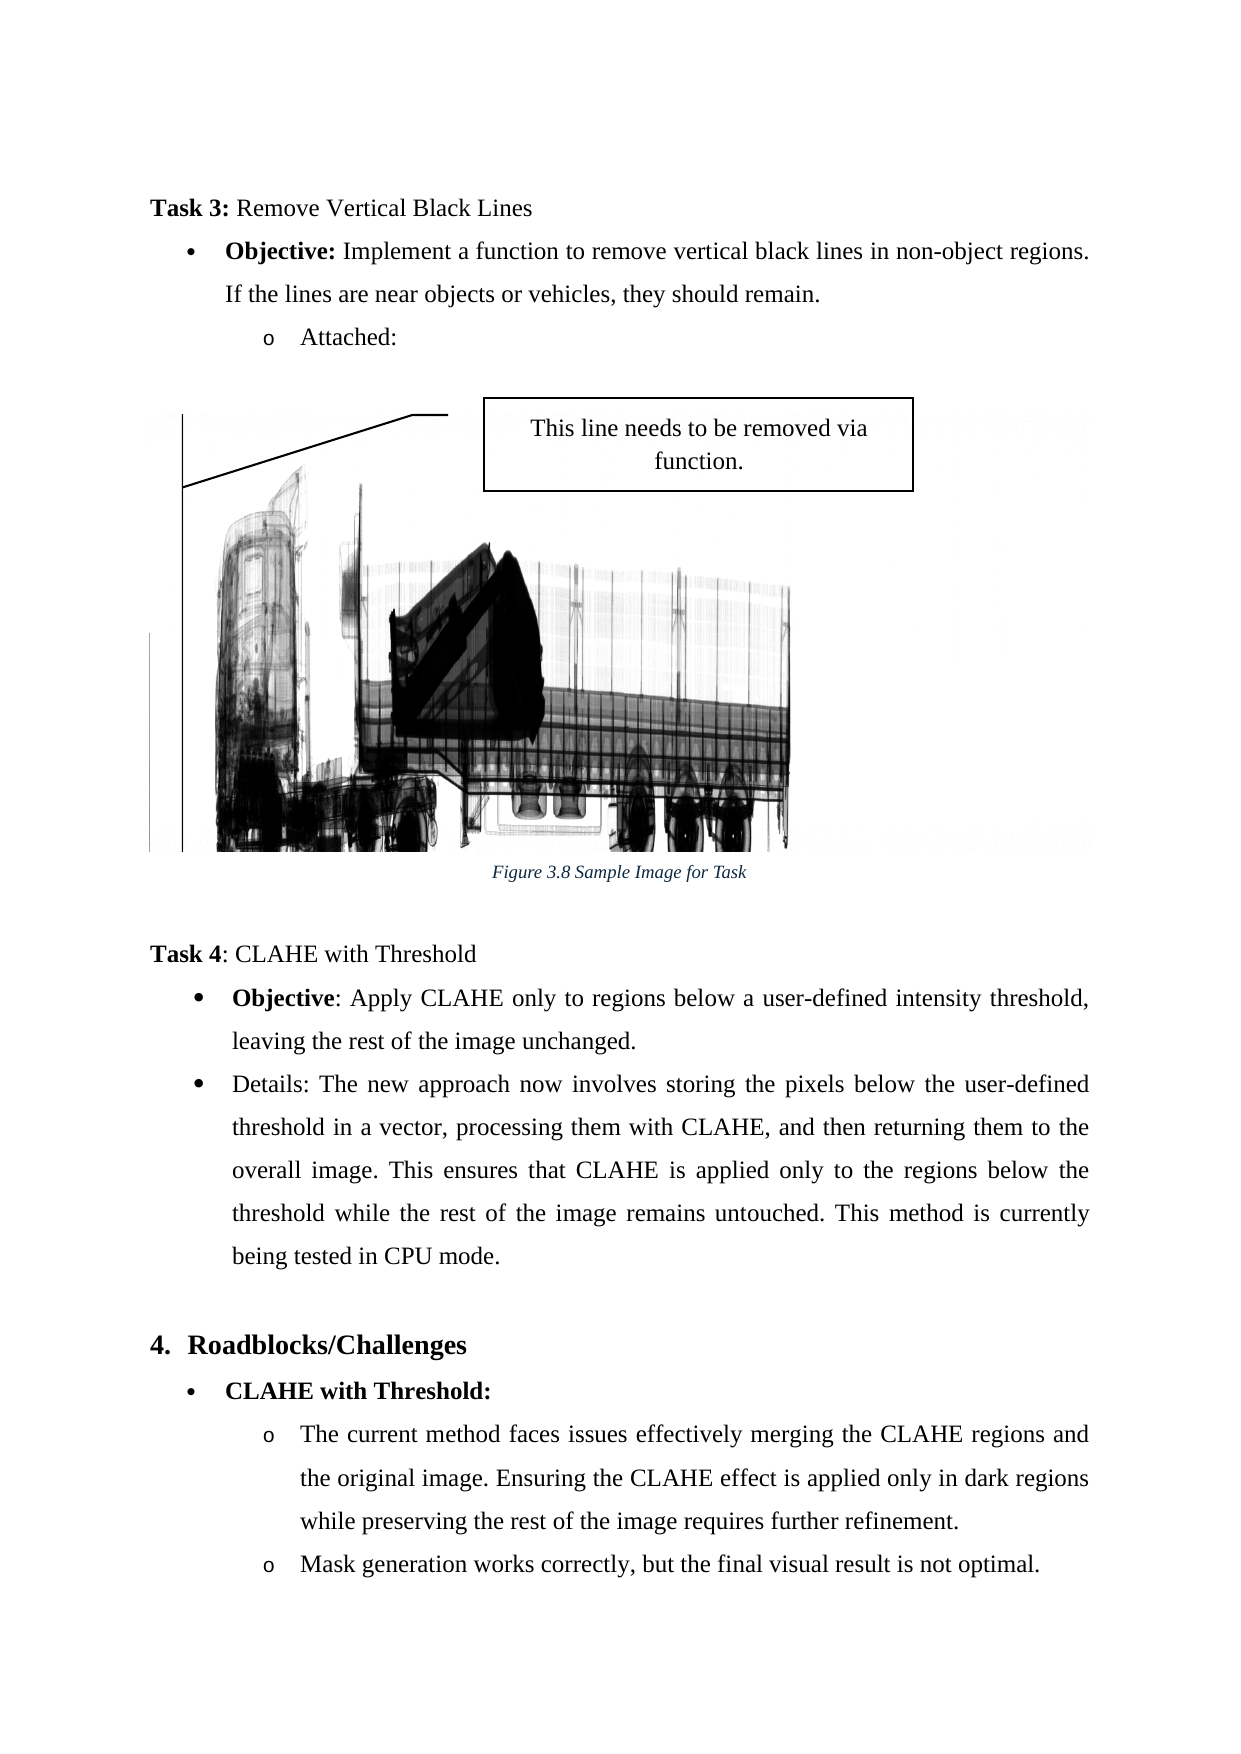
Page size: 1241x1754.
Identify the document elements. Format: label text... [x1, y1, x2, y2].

list Roadblocks/Challenges [150, 1328, 1090, 1360]
list Objective: Implement a function to remove vertical black lines in non-object regions. If the lines are near objects or vehicles, they should remain. [187, 236, 1090, 308]
text Task 3: Remove Vertical Black Lines [150, 193, 1090, 222]
list Attached: [262, 322, 1090, 352]
list Mask generation works correctly, but the final visual result is not optimal. [262, 1549, 1090, 1579]
text Task 4: CLAHE with Threshold [150, 939, 1090, 968]
list Details: The new approach now involves storing the pixels below the user-defined threshold in a vector, processing them with CLAHE, and then returning them to the overall image. This ensures that CLAHE is applied only to the regions below the threshold while the rest of the image remains untouched. This method is currently being tested in CPU mode. [194, 1069, 1090, 1270]
list CLAHE with Threshold: [187, 1376, 1090, 1405]
picture [485, 414, 912, 490]
list Objective: Apply CLAHE only to regions below a user-defined intensity threshold, leaving the rest of the image unchanged. [194, 983, 1090, 1054]
picture [149, 414, 1091, 852]
list The current method faces issues effectively merging the CLAHE regions and the original image. Ensuring the CLAHE effect is applied only in dark regions while preserving the rest of the image requires further refinement. [262, 1419, 1090, 1535]
